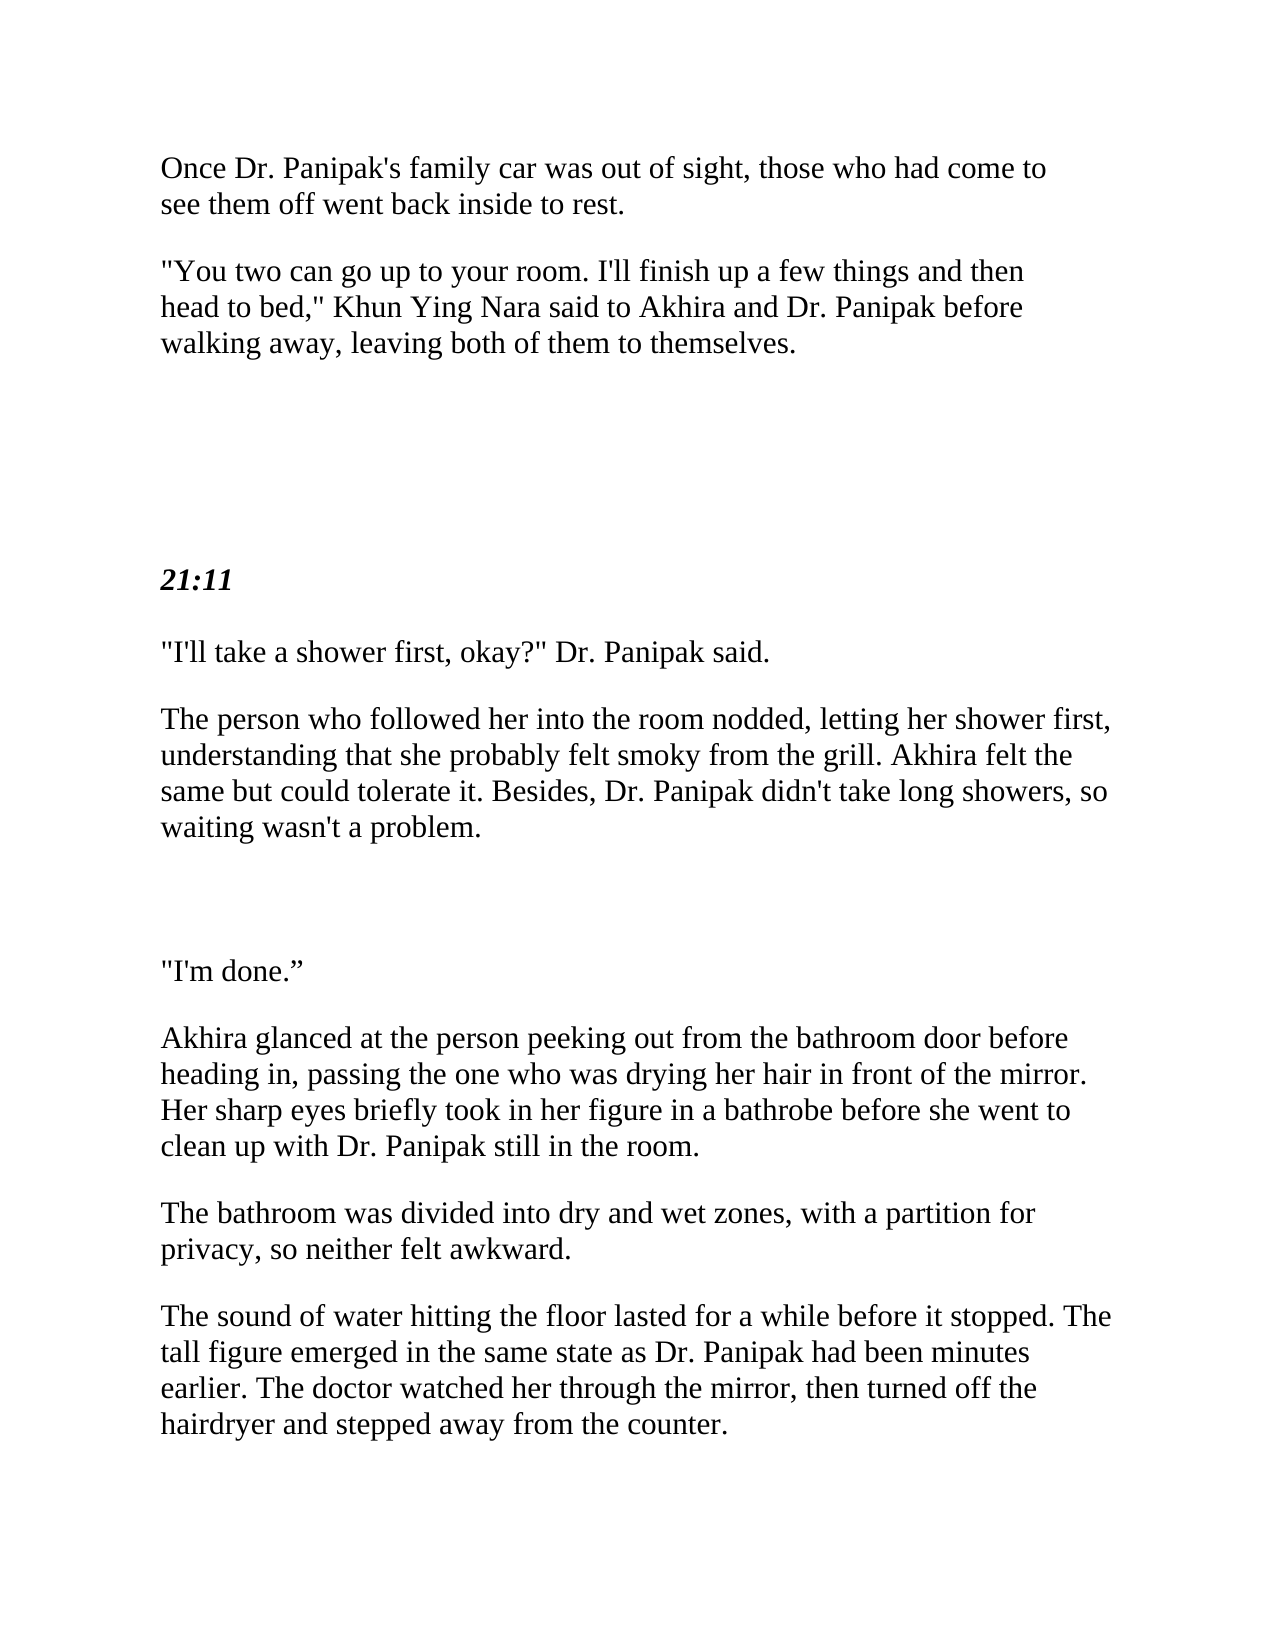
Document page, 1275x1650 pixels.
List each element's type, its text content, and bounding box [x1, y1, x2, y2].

text The person who followed her into the room nodded, letting her shower first, understanding that she probably felt smoky from the grill. Akhira felt the same but could tolerate it. Besides, Dr. Panipak didn't take long showers, so waiting wasn't a problem. [160, 701, 1114, 844]
text "You two can go up to your room. I'll finish up a few things and then head to bed," Khun Ying Nara said to Akhira and Dr. Panipak before walking away, leaving both of them to themselves. [160, 252, 1088, 360]
text The bathroom was divided into dry and wet zones, with a partition for privacy, so neither felt awkward. [160, 1194, 1038, 1266]
text The sound of water hitting the floor lasted for a while before it stopped. The tall figure emerged in the same state as Dr. Panipak had been minutes earlier. The doctor watched her through the mirror, then turned off the hairdryer and stepped away from the counter. [160, 1297, 1114, 1441]
text "I'm done.” [160, 952, 1127, 988]
text "I'll take a shower first, okay?" Dr. Panipak said. [160, 633, 1127, 669]
text Once Dr. Panipak's family car was out of sight, those who had come to see them off went back inside to rest. [160, 149, 1093, 221]
subtitle 21:11 [160, 561, 1127, 597]
text Akhira glanced at the person peeking out from the bathroom door before heading in, passing the one who was drying her hair in front of the mirror. Her sharp eyes briefly took in her figure in a bathrobe before she went to clean up with Dr. Panipak still in the room. [160, 1019, 1127, 1163]
